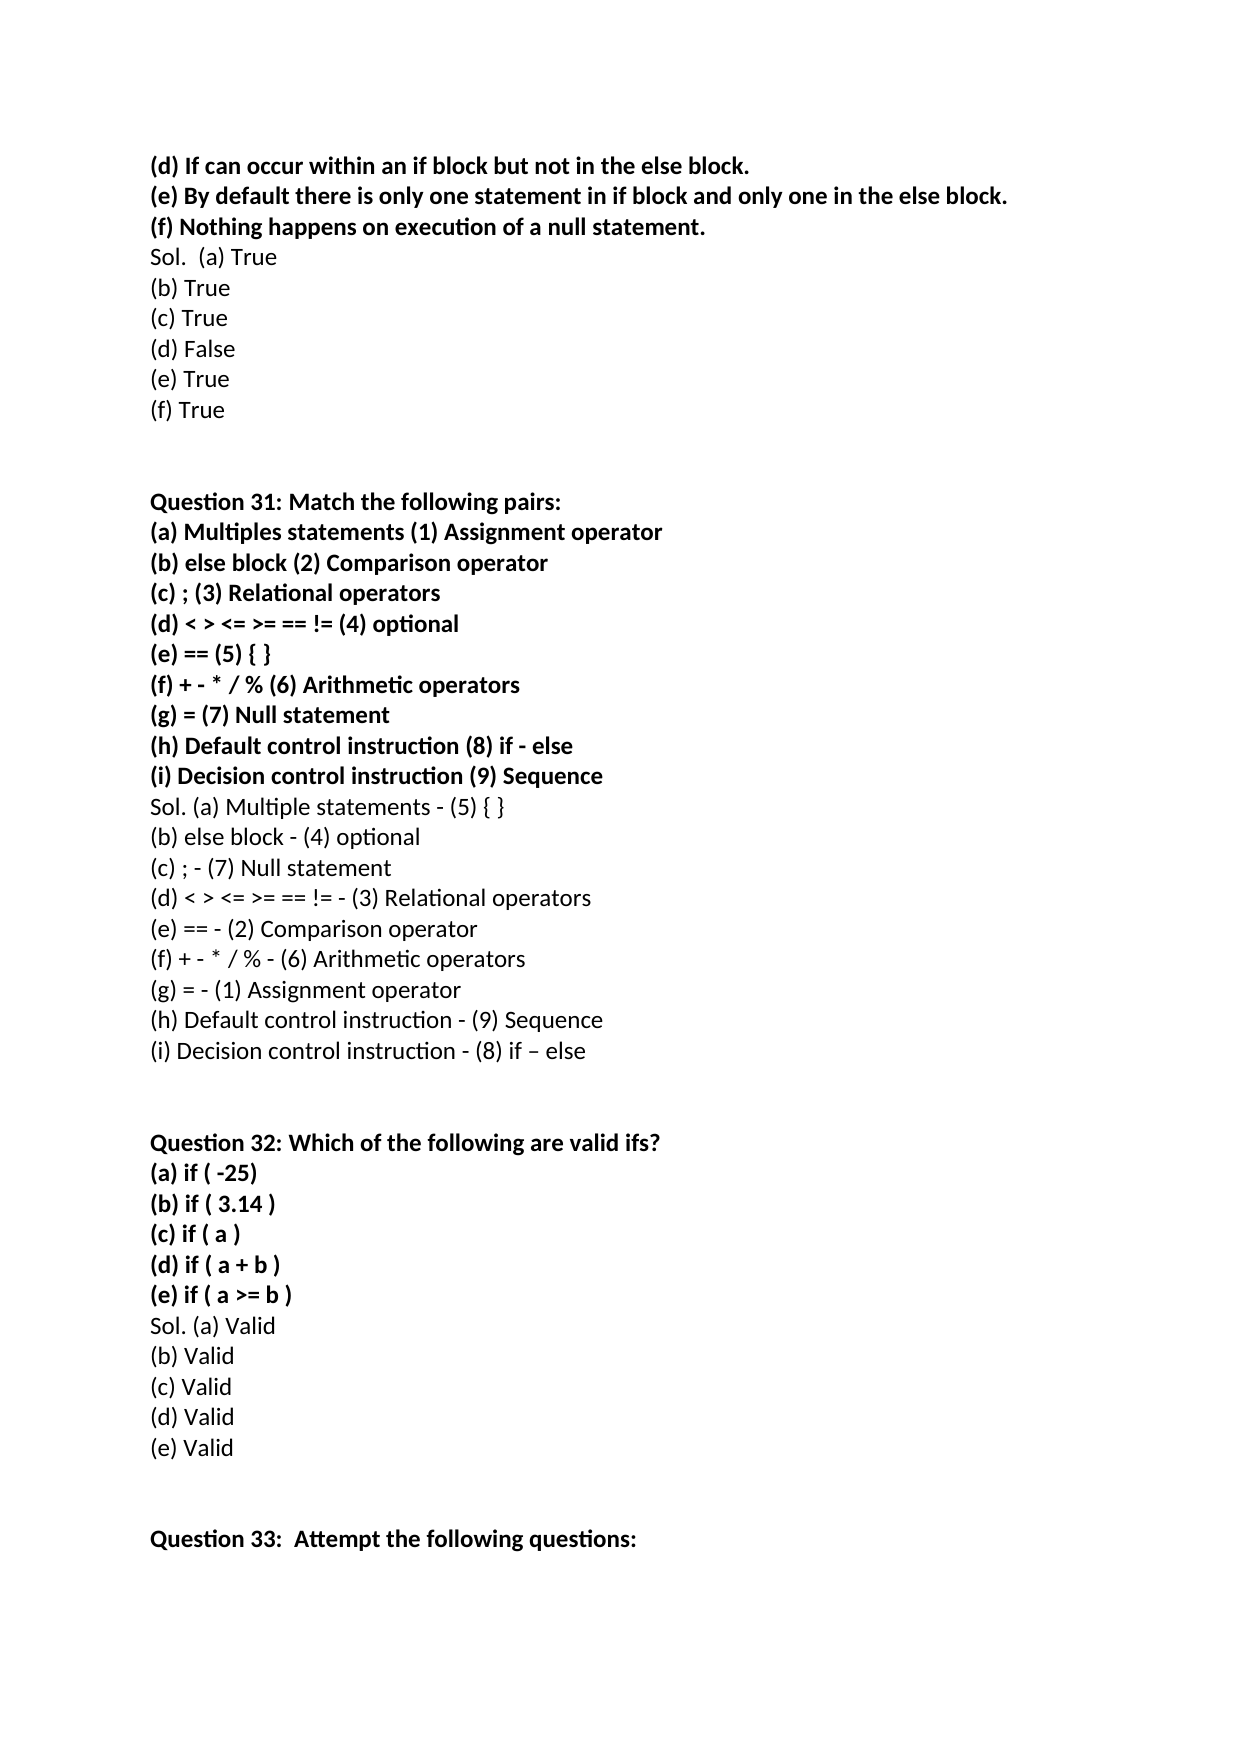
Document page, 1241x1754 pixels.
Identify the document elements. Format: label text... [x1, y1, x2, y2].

text (e) == - (2) Comparison operator [150, 913, 1090, 943]
text Question 33: Attempt the following questions: [150, 1523, 1090, 1554]
text (b) else block - (4) optional [150, 821, 1090, 852]
text (b) True [150, 272, 1090, 303]
text (c) ; (3) Relational operators [150, 577, 1090, 608]
text (h) Default control instruction (8) if - else [150, 730, 1090, 760]
text (f) + - * / % (6) Arithmetic operators [150, 669, 1090, 699]
text Question 31: Match the following pairs: [150, 486, 1090, 516]
text (e) True [150, 364, 1090, 394]
text (f) True [150, 394, 1090, 425]
text (i) Decision control instruction - (8) if – else [150, 1035, 1090, 1066]
text (d) Valid [150, 1401, 1090, 1432]
text (a) Multiples statements (1) Assignment operator [150, 516, 1090, 547]
text (d) < > <= >= == != - (3) Relational operators [150, 882, 1090, 913]
text (e) Valid [150, 1432, 1090, 1462]
text (b) else block (2) Comparison operator [150, 547, 1090, 577]
text (f) + - * / % - (6) Arithmetic operators [150, 943, 1090, 974]
text (b) Valid [150, 1340, 1090, 1371]
text (e) if ( a >= b ) [150, 1279, 1090, 1310]
text Sol. (a) Multiple statements - (5) { } [150, 791, 1090, 821]
text (d) If can occur within an if block but not in the else block. [150, 150, 1090, 181]
text (e) == (5) { } [150, 638, 1090, 669]
text (c) True [150, 303, 1090, 333]
text (c) ; - (7) Null statement [150, 852, 1090, 882]
text Sol. (a) Valid [150, 1310, 1090, 1340]
text Sol. (a) True [150, 242, 1090, 272]
text (g) = (7) Null statement [150, 699, 1090, 730]
text (g) = - (1) Assignment operator [150, 974, 1090, 1004]
text (a) if ( -25) [150, 1157, 1090, 1188]
text (c) if ( a ) [150, 1218, 1090, 1249]
text (f) Nothing happens on execution of a null statement. [150, 211, 1090, 242]
text (b) if ( 3.14 ) [150, 1188, 1090, 1218]
text Question 32: Which of the following are valid ifs? [150, 1127, 1090, 1157]
text (e) By default there is only one statement in if block and only one in the else block. [150, 181, 1090, 211]
text (d) False [150, 333, 1090, 364]
text (c) Valid [150, 1371, 1090, 1401]
text (d) < > <= >= == != (4) optional [150, 608, 1090, 638]
text (h) Default control instruction - (9) Sequence [150, 1004, 1090, 1035]
text (d) if ( a + b ) [150, 1249, 1090, 1279]
text (i) Decision control instruction (9) Sequence [150, 760, 1090, 791]
